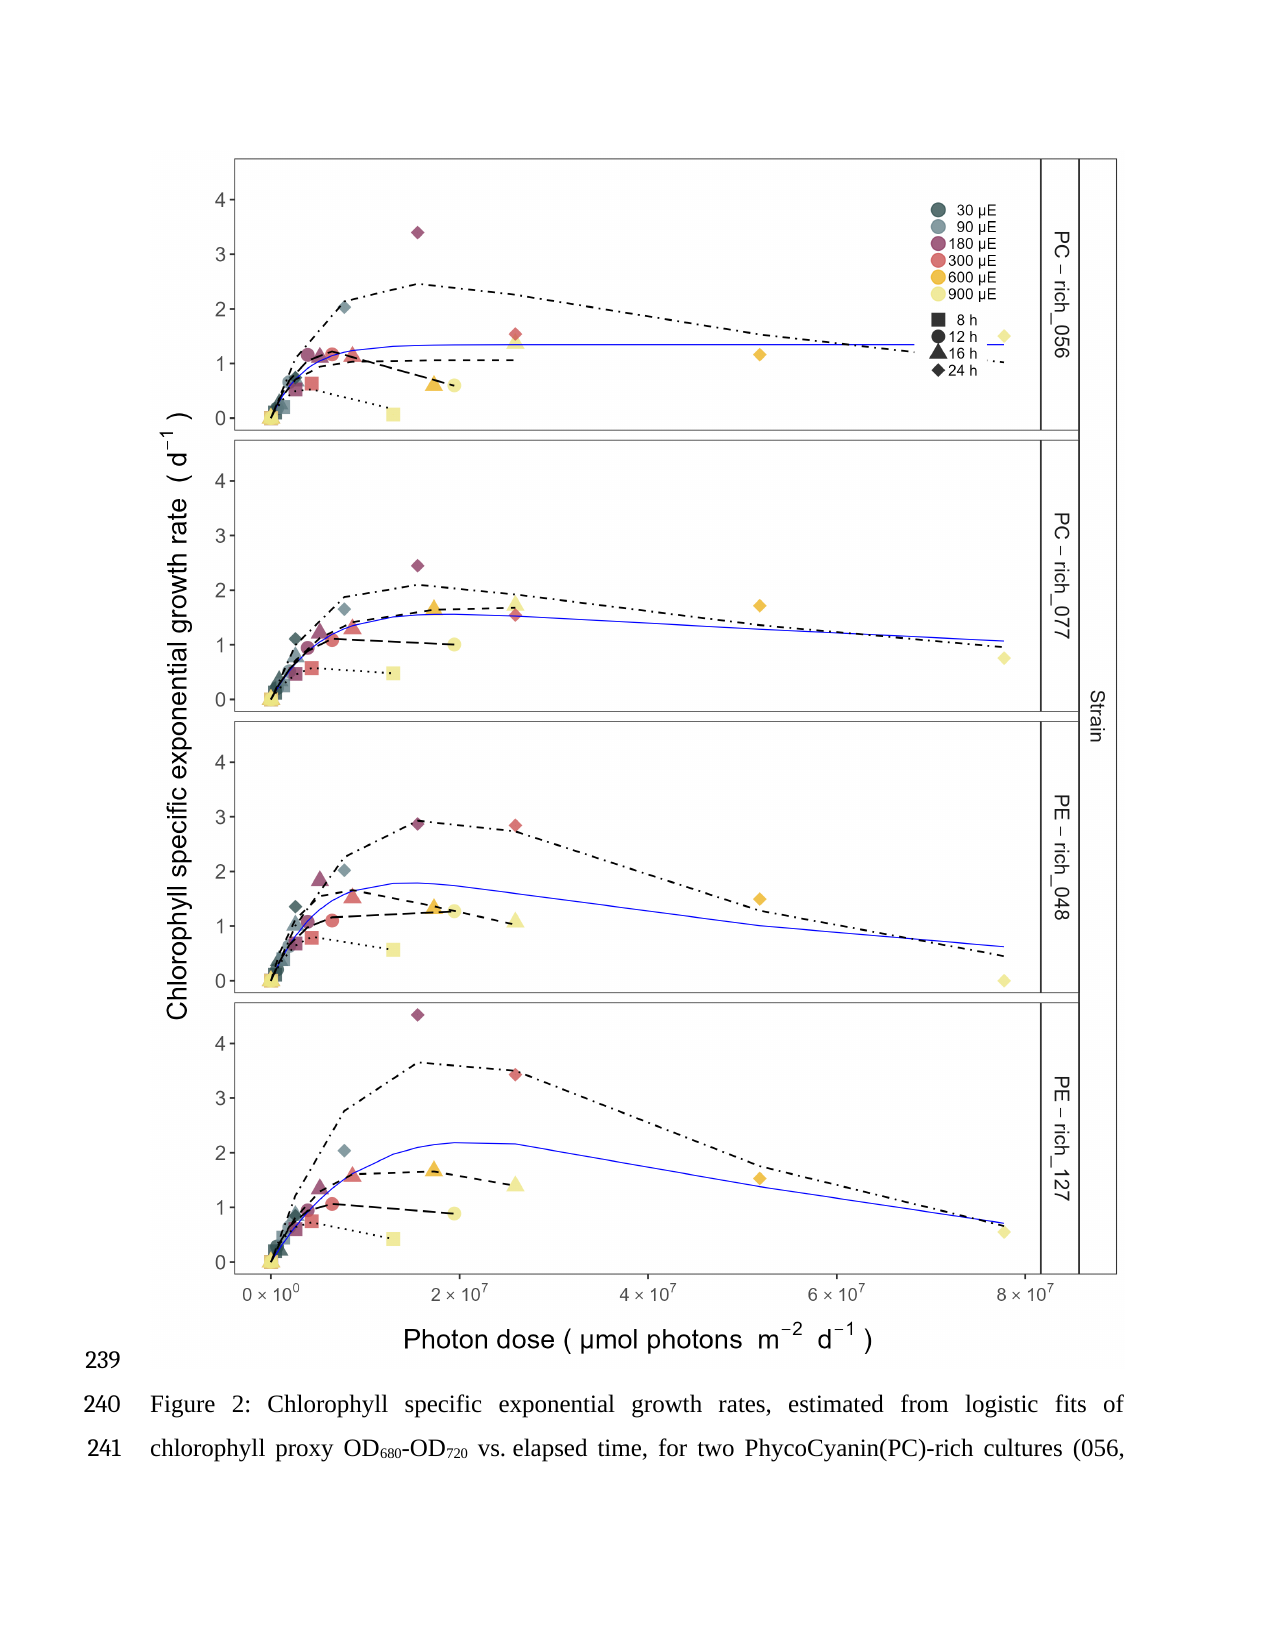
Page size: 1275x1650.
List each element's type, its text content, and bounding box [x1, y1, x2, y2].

picture [150, 150, 1125, 1369]
